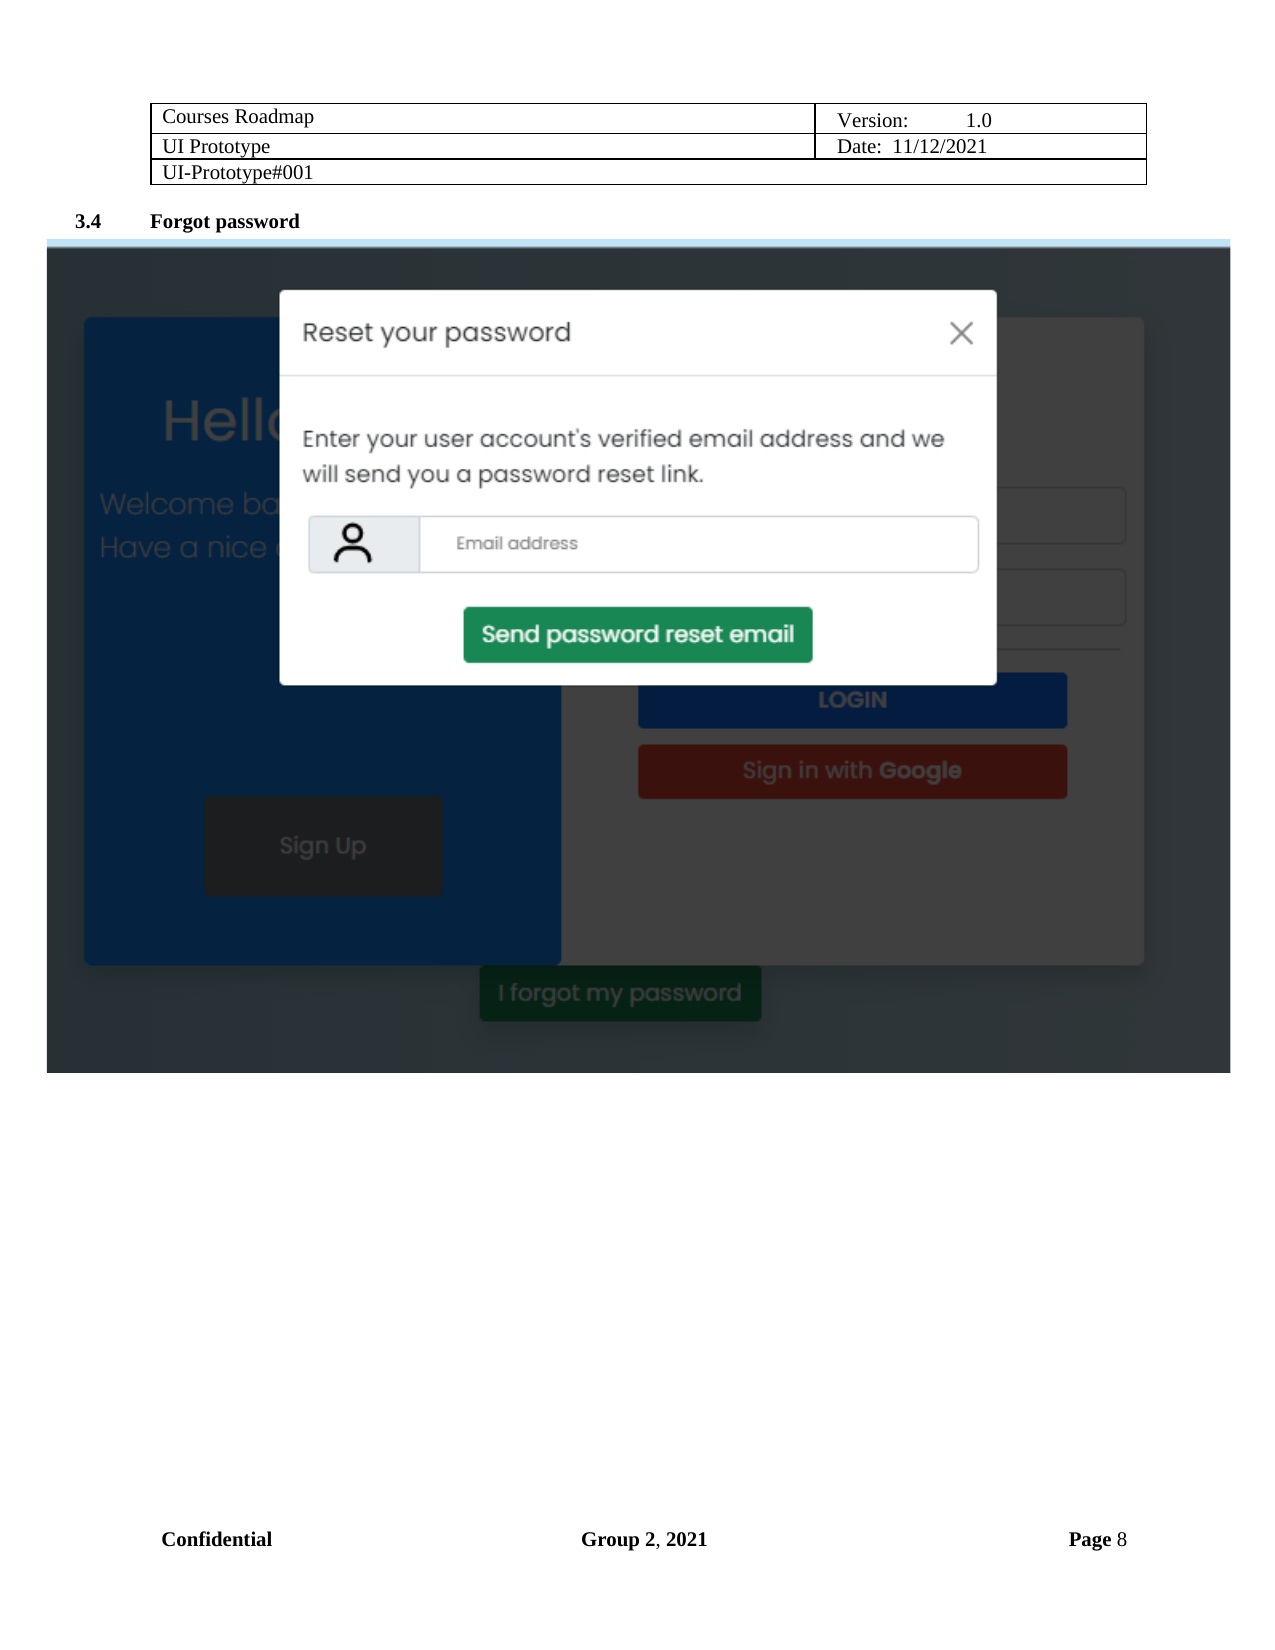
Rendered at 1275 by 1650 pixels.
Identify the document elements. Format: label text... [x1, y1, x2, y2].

picture [46, 239, 1231, 1073]
subtitle Forgot password [75, 209, 1125, 233]
